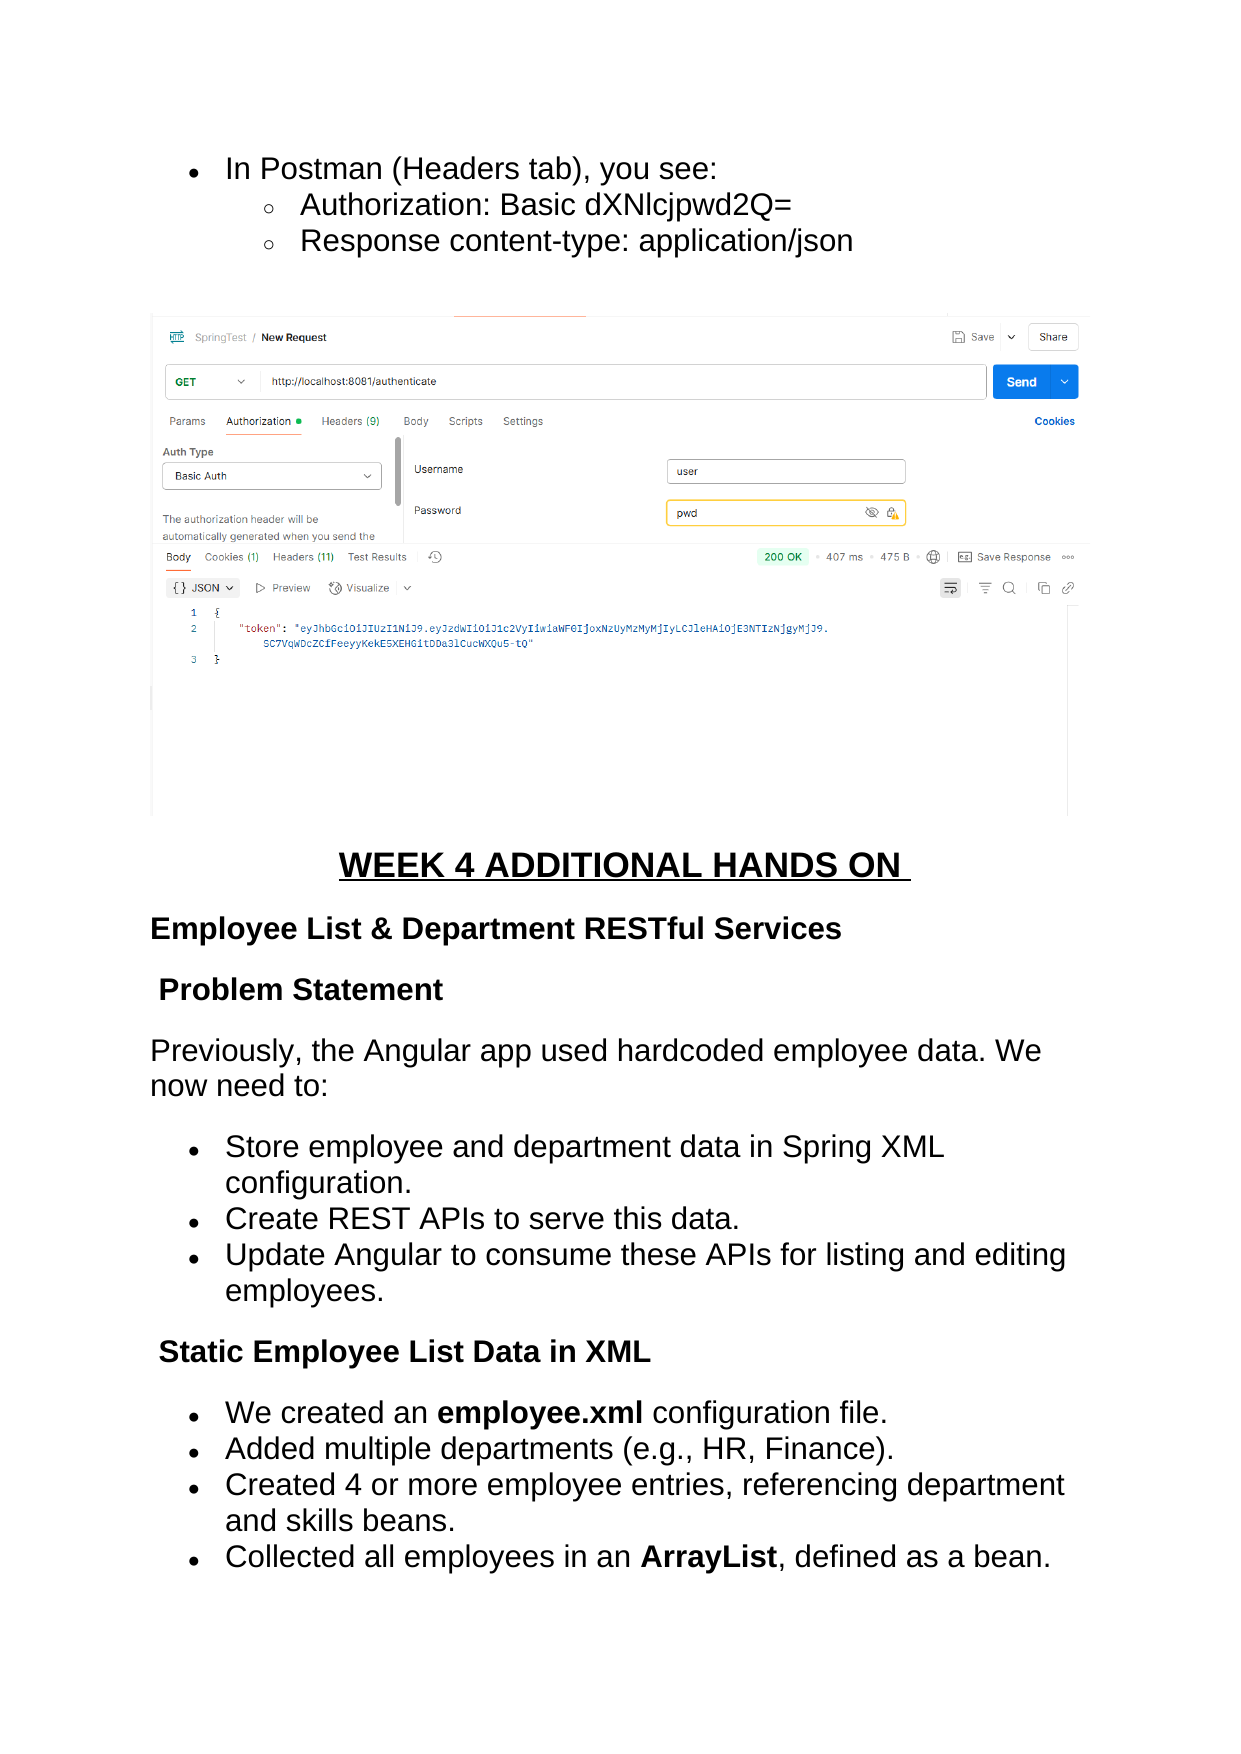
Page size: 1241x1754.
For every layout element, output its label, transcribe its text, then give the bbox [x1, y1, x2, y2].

list Response content-type: application/json [262, 222, 1090, 258]
text WEEK 4 ADDITIONAL HANDS ON [150, 844, 1090, 885]
list Created 4 or more employee entries, referencing department and skills beans. [187, 1466, 1090, 1538]
list Added multiple departments (e.g., HR, Finance). [187, 1430, 1090, 1466]
list Create REST APIs to serve this data. [187, 1200, 1090, 1236]
picture [150, 313, 1091, 816]
text Problem Statement [150, 971, 1090, 1007]
text Static Employee List Data in XML [150, 1333, 1090, 1369]
list In Postman (Headers tab), you see: [187, 150, 1090, 186]
text Employee List & Department RESTful Services [150, 910, 1090, 946]
list Update Angular to consume these APIs for listing and editing employees. [187, 1236, 1090, 1308]
list Collected all employees in an ArrayList, defined as a bean. [187, 1538, 1090, 1574]
list Store employee and department data in Spring XML configuration. [187, 1128, 1090, 1200]
text Previously, the Angular app used hardcoded employee data. We now need to: [150, 1032, 1090, 1103]
list We created an employee.xml configuration file. [187, 1394, 1090, 1430]
list Authorization: Basic dXNlcjpwd2Q= [262, 186, 1090, 222]
